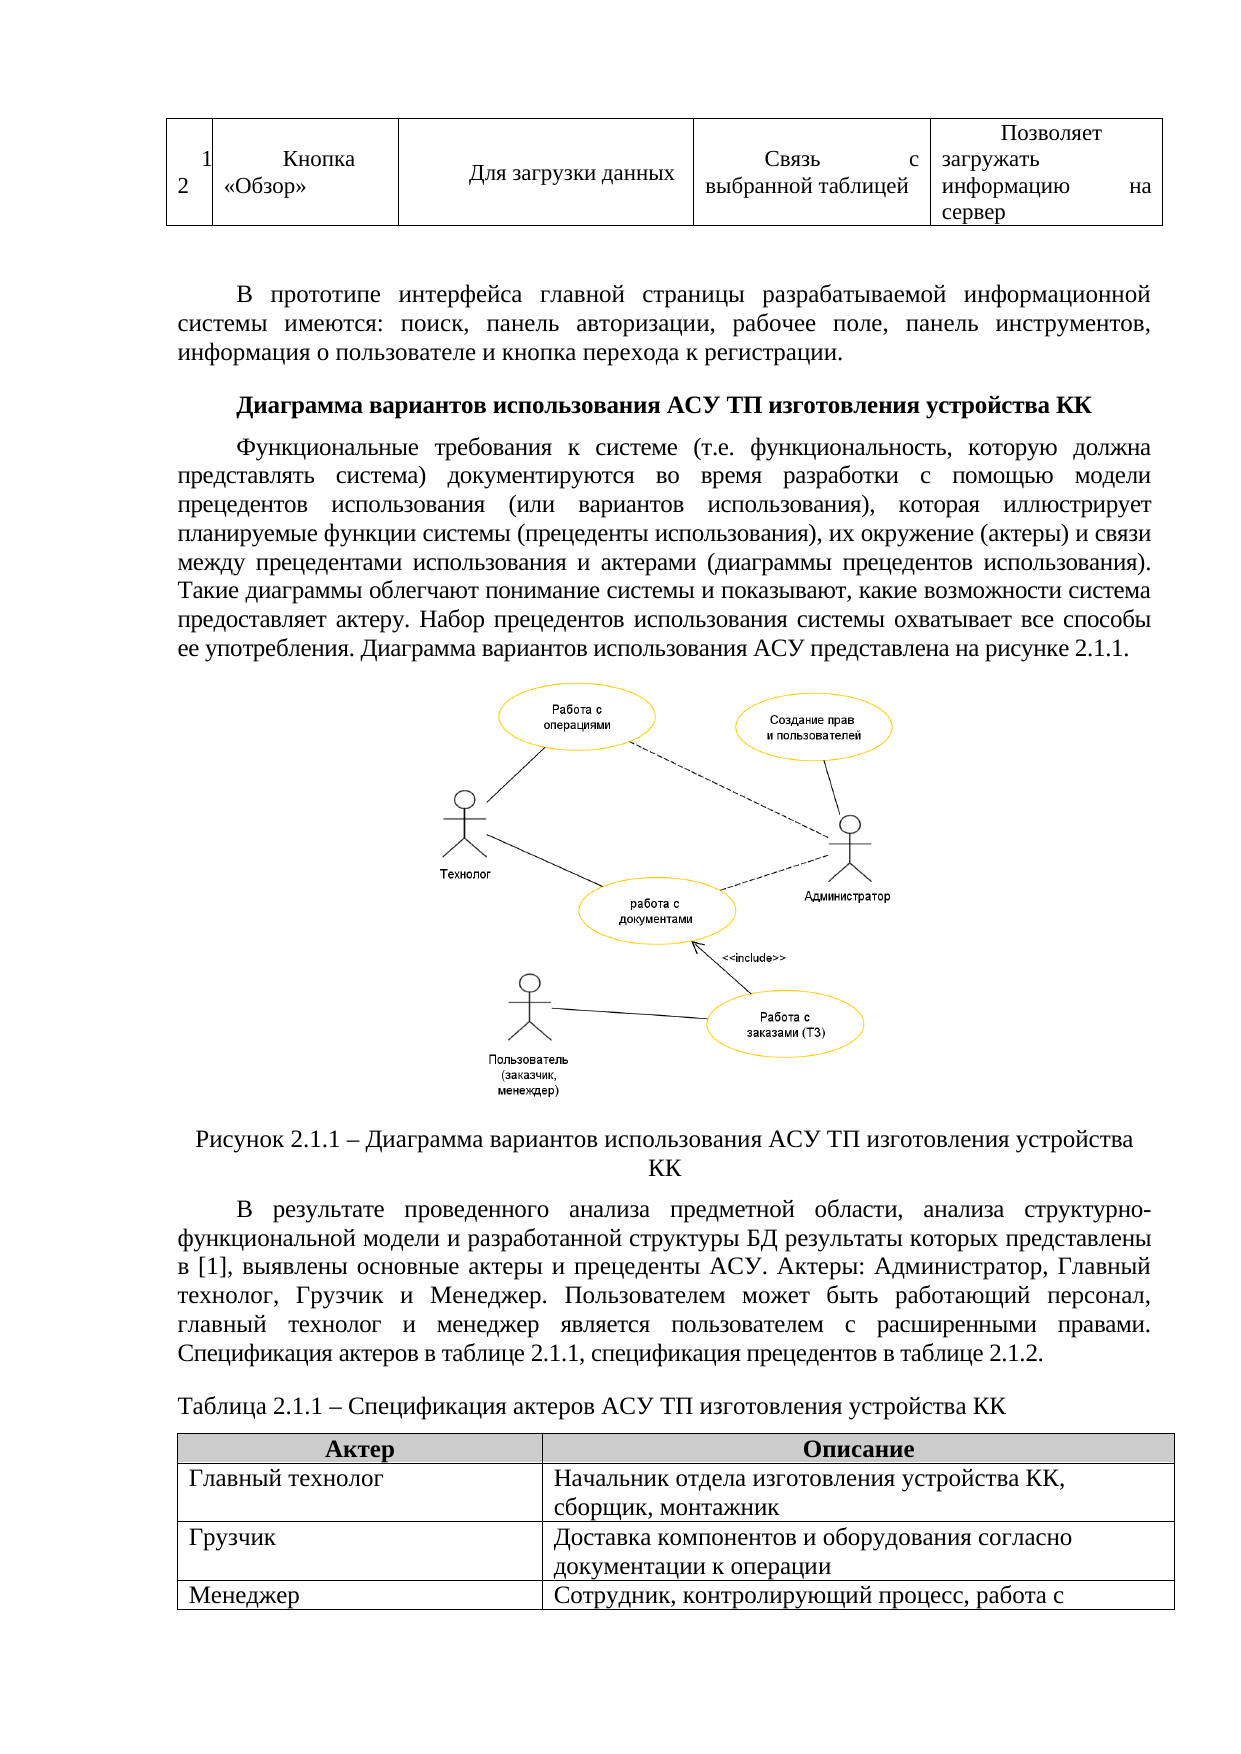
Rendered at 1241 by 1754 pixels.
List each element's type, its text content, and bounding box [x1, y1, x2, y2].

text Функциональные требования к системе (т.е. функциональность, которую должна представлять система) документируются во время разработки с помощью модели прецедентов использования (или вариантов использования), которая иллюстрирует планируемые функции системы (прецеденты использования), их окружение (актеры) и связи между прецедентами использования и актерами (диаграммы прецедентов использования). Такие диаграммы облегчают понимание системы и показывают, какие возможности система предоставляет актеру. Набор прецедентов использования системы охватывает все способы ее употребления. Диаграмма вариантов использования АСУ представлена на рисунке 2.1.1. [177, 432, 1152, 662]
text Диаграмма вариантов использования АСУ ТП изготовления устройства КК [177, 391, 1152, 419]
table_cell Для загрузки данных [399, 119, 693, 224]
picture [419, 668, 909, 1112]
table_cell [543, 1581, 1174, 1609]
table_header Актер [178, 1434, 542, 1462]
table_cell Доставка компонентов и оборудования согласно документации к операции [543, 1522, 1174, 1579]
table_cell Начальник отдела изготовления устройства КК, сборщик, монтажник [543, 1464, 1174, 1521]
text Таблица 2.1.1 – Спецификация актеров АСУ ТП изготовления устройства КК [177, 1391, 1152, 1420]
table_cell Связь с выбранной таблицей [694, 119, 930, 224]
table_cell Главный технолог [178, 1464, 542, 1521]
table_cell Позволяет загружать информацию на сервер [931, 119, 1162, 224]
table_cell Кнопка «Обзор» [213, 119, 398, 224]
table_cell 12 [167, 119, 212, 224]
text В прототипе интерфейса главной страницы разрабатываемой информационной системы имеются: поиск, панель авторизации, рабочее поле, панель инструментов, информация о пользователе и кнопка перехода к регистрации. [177, 279, 1152, 366]
table_cell Грузчик [178, 1522, 542, 1579]
text Рисунок 2.1.1 – Диаграмма вариантов использования АСУ ТП изготовления устройства КК [177, 1124, 1152, 1181]
text В результате проведенного анализа предметной области, анализа структурно-функциональной модели и разработанной структуры БД результаты которых представлены в [1], выявлены основные актеры и прецеденты АСУ. Актеры: Администратор, Главный технолог, Грузчик и Менеджер. Пользователем может быть работающий персонал, главный технолог и менеджер является пользователем с расширенными правами. Спецификация актеров в таблице 2.1.1, спецификация прецедентов в таблице 2.1.2. [177, 1194, 1152, 1366]
table_cell Менеджер [178, 1581, 542, 1609]
table_header Описание [543, 1434, 1174, 1462]
